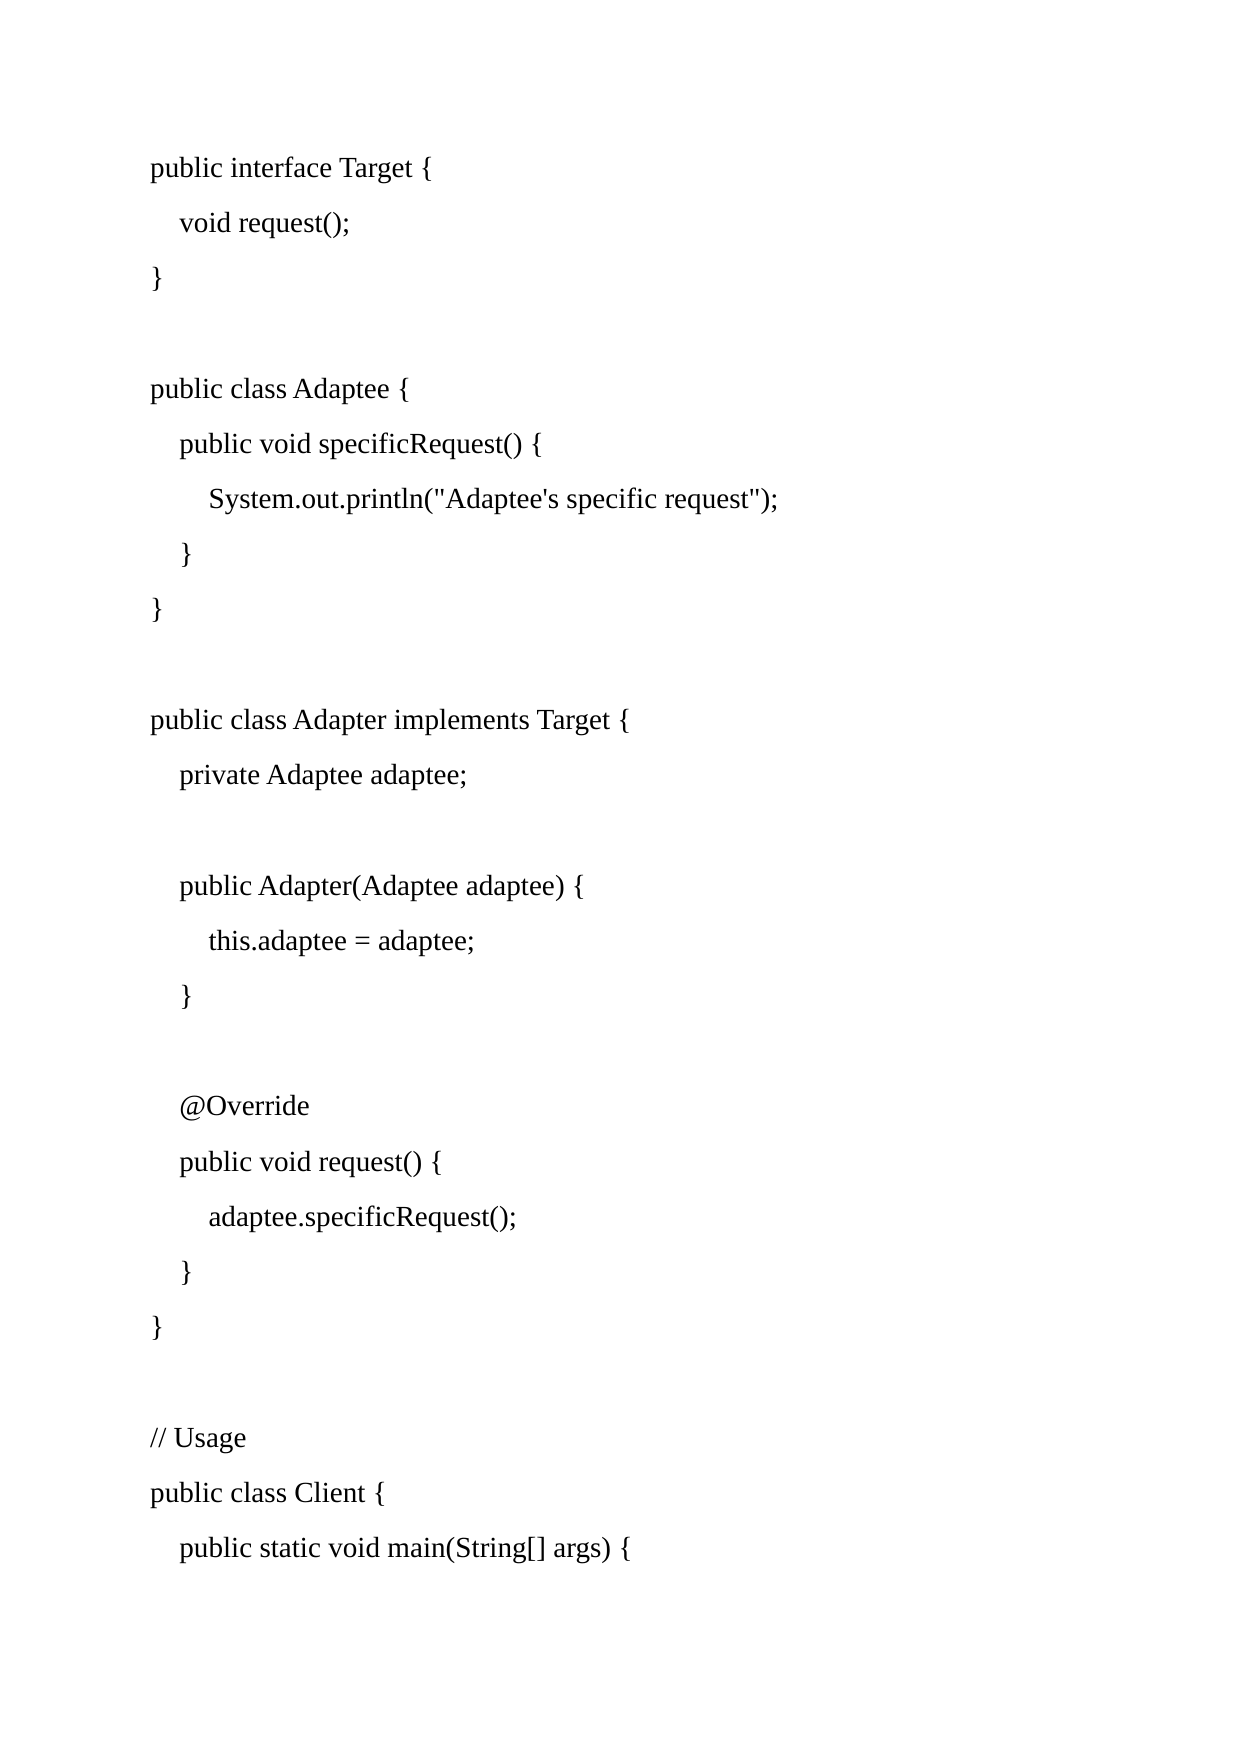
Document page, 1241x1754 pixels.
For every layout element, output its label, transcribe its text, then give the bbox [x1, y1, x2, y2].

text public class Client { [150, 1475, 1090, 1508]
text } [150, 536, 1090, 570]
text @Override [150, 1088, 1090, 1122]
text void request(); [150, 205, 1090, 239]
text public class Adapter implements Target { [150, 702, 1090, 736]
text // Usage [150, 1420, 1090, 1453]
text } [150, 260, 1090, 294]
text public interface Target { [150, 150, 1090, 183]
text } [150, 978, 1090, 1012]
text private Adaptee adaptee; [150, 757, 1090, 791]
text System.out.println("Adaptee's specific request"); [150, 481, 1090, 515]
text public class Adaptee { [150, 371, 1090, 404]
text adaptee.specificRequest(); [150, 1199, 1090, 1232]
text } [150, 1254, 1090, 1288]
text public void request() { [150, 1144, 1090, 1177]
text public void specificRequest() { [150, 426, 1090, 459]
text } [150, 1309, 1090, 1343]
text this.adaptee = adaptee; [150, 923, 1090, 956]
text public Adapter(Adaptee adaptee) { [150, 868, 1090, 901]
text public static void main(String[] args) { [150, 1530, 1090, 1564]
text } [150, 592, 1090, 625]
